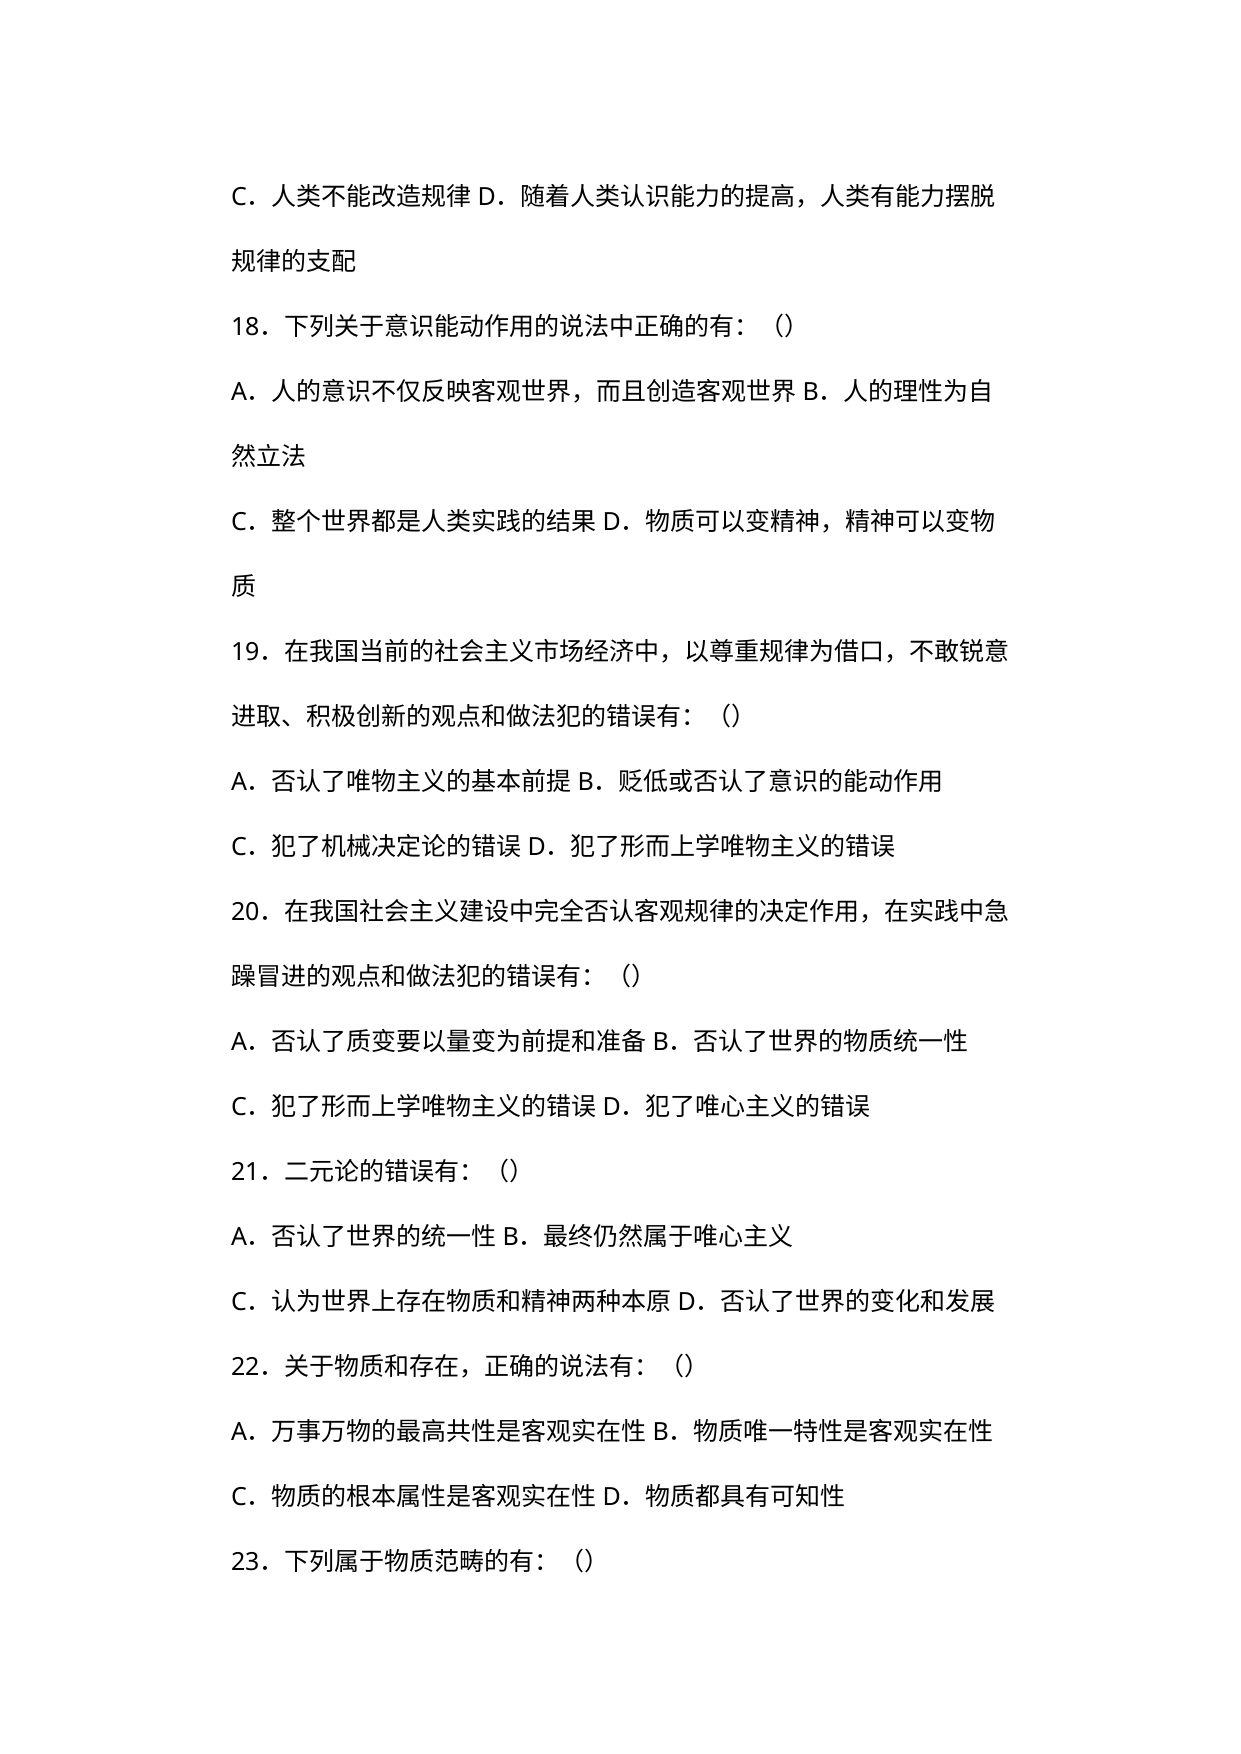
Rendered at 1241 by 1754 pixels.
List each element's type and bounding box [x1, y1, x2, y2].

table_header [231, 162, 1009, 1592]
